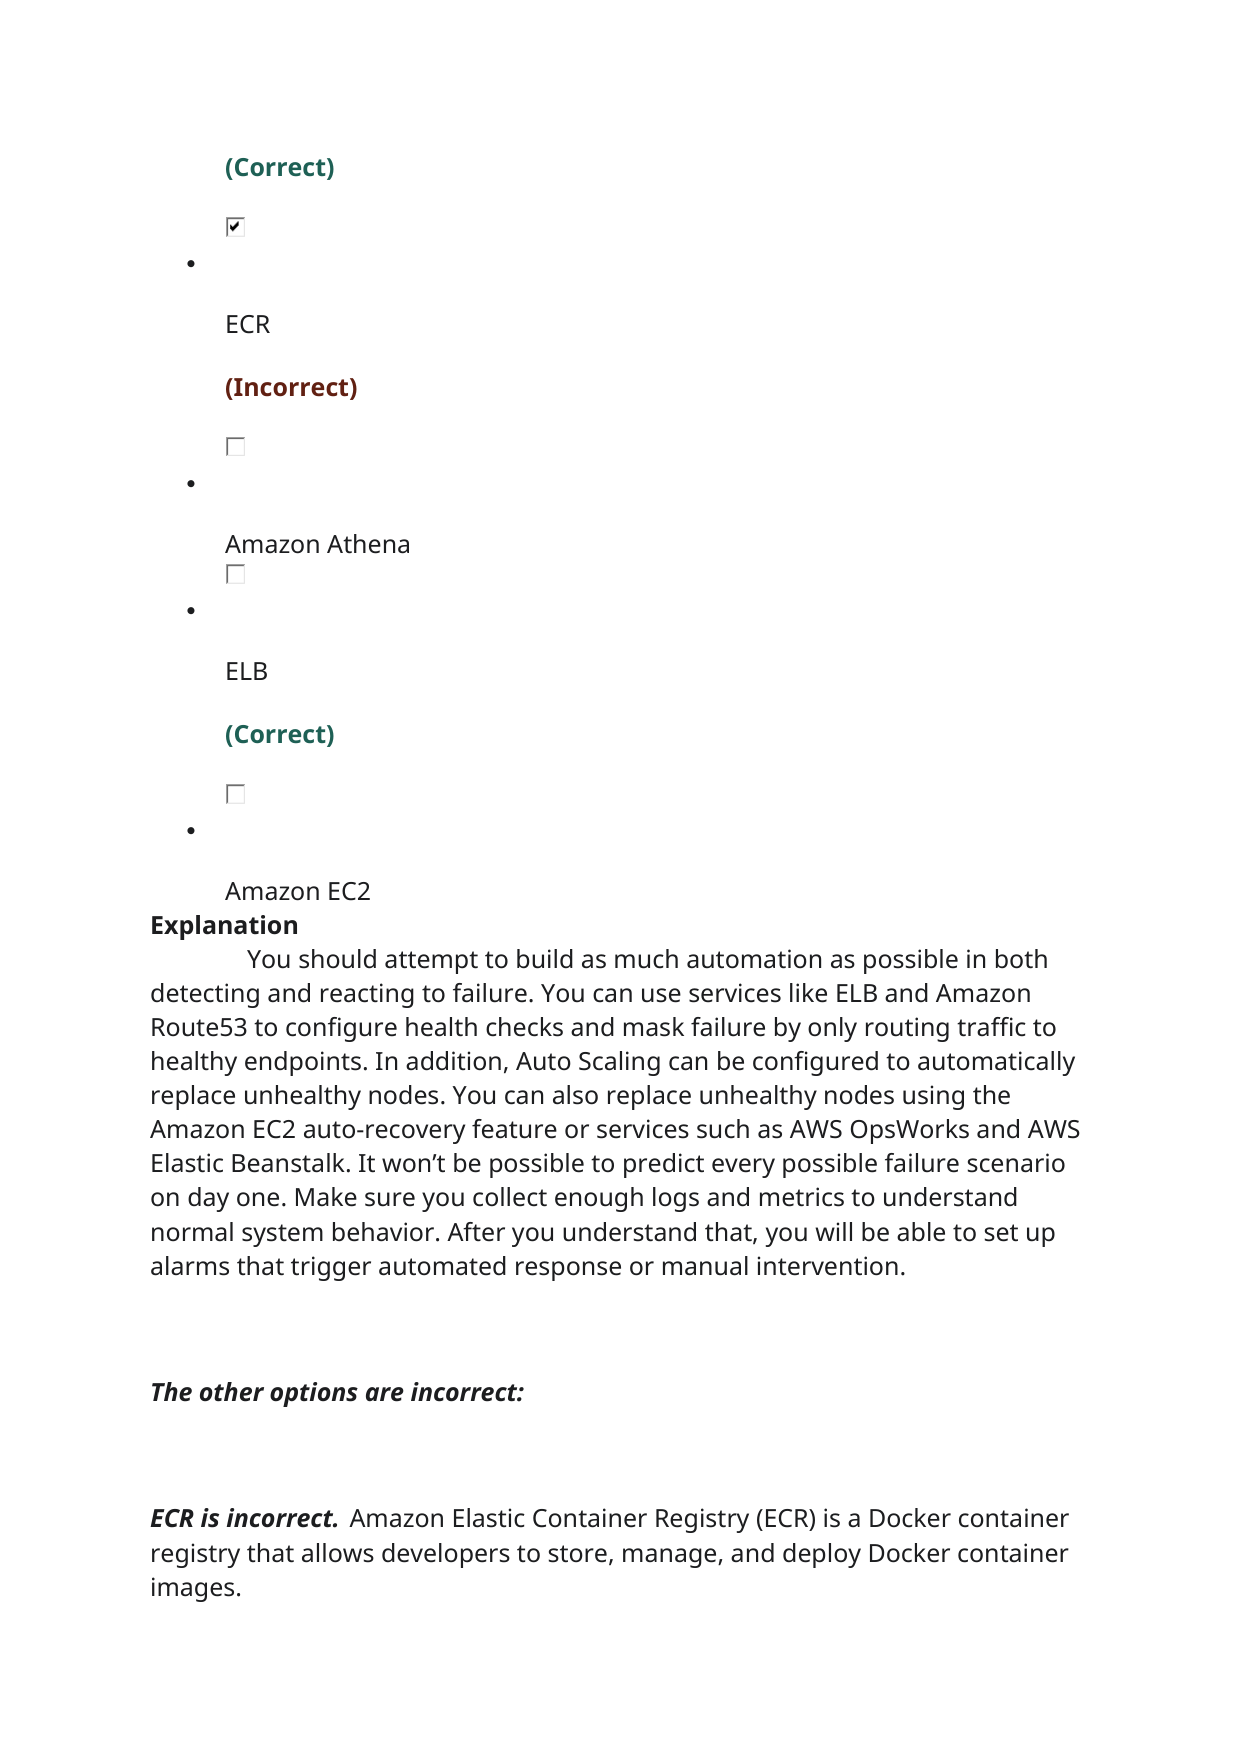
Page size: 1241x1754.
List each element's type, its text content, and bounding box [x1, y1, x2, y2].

text (Incorrect) [225, 370, 1090, 404]
text ECR is incorrect. Amazon Elastic Container Registry (ECR) is a Docker container registry that allows developers to store, manage, and deploy Docker container images. [150, 1501, 1090, 1603]
text (Correct) [225, 150, 1090, 184]
text (Correct) [225, 717, 1090, 751]
text The other options are incorrect: [150, 1375, 1090, 1409]
text Amazon EC2 [225, 873, 1090, 908]
text ELB [225, 654, 1090, 688]
text ECR [225, 307, 1090, 341]
text You should attempt to build as much automation as possible in both detecting and reacting to failure. You can use services like ELB and Amazon Route53 to configure health checks and mask failure by only routing traffic to healthy endpoints. In addition, Auto Scaling can be configured to automatically replace unhealthy nodes. You can also replace unhealthy nodes using the Amazon EC2 auto-recovery feature or services such as AWS OpsWorks and AWS Elastic Beanstalk. It won’t be possible to predict every possible failure scenario on day one. Make sure you collect enough logs and metrics to understand normal system behavior. After you understand that, you will be able to set up alarms that trigger automated response or manual intervention. [150, 942, 1090, 1282]
text Amazon Athena [225, 526, 1090, 560]
text Explanation [150, 908, 1090, 942]
